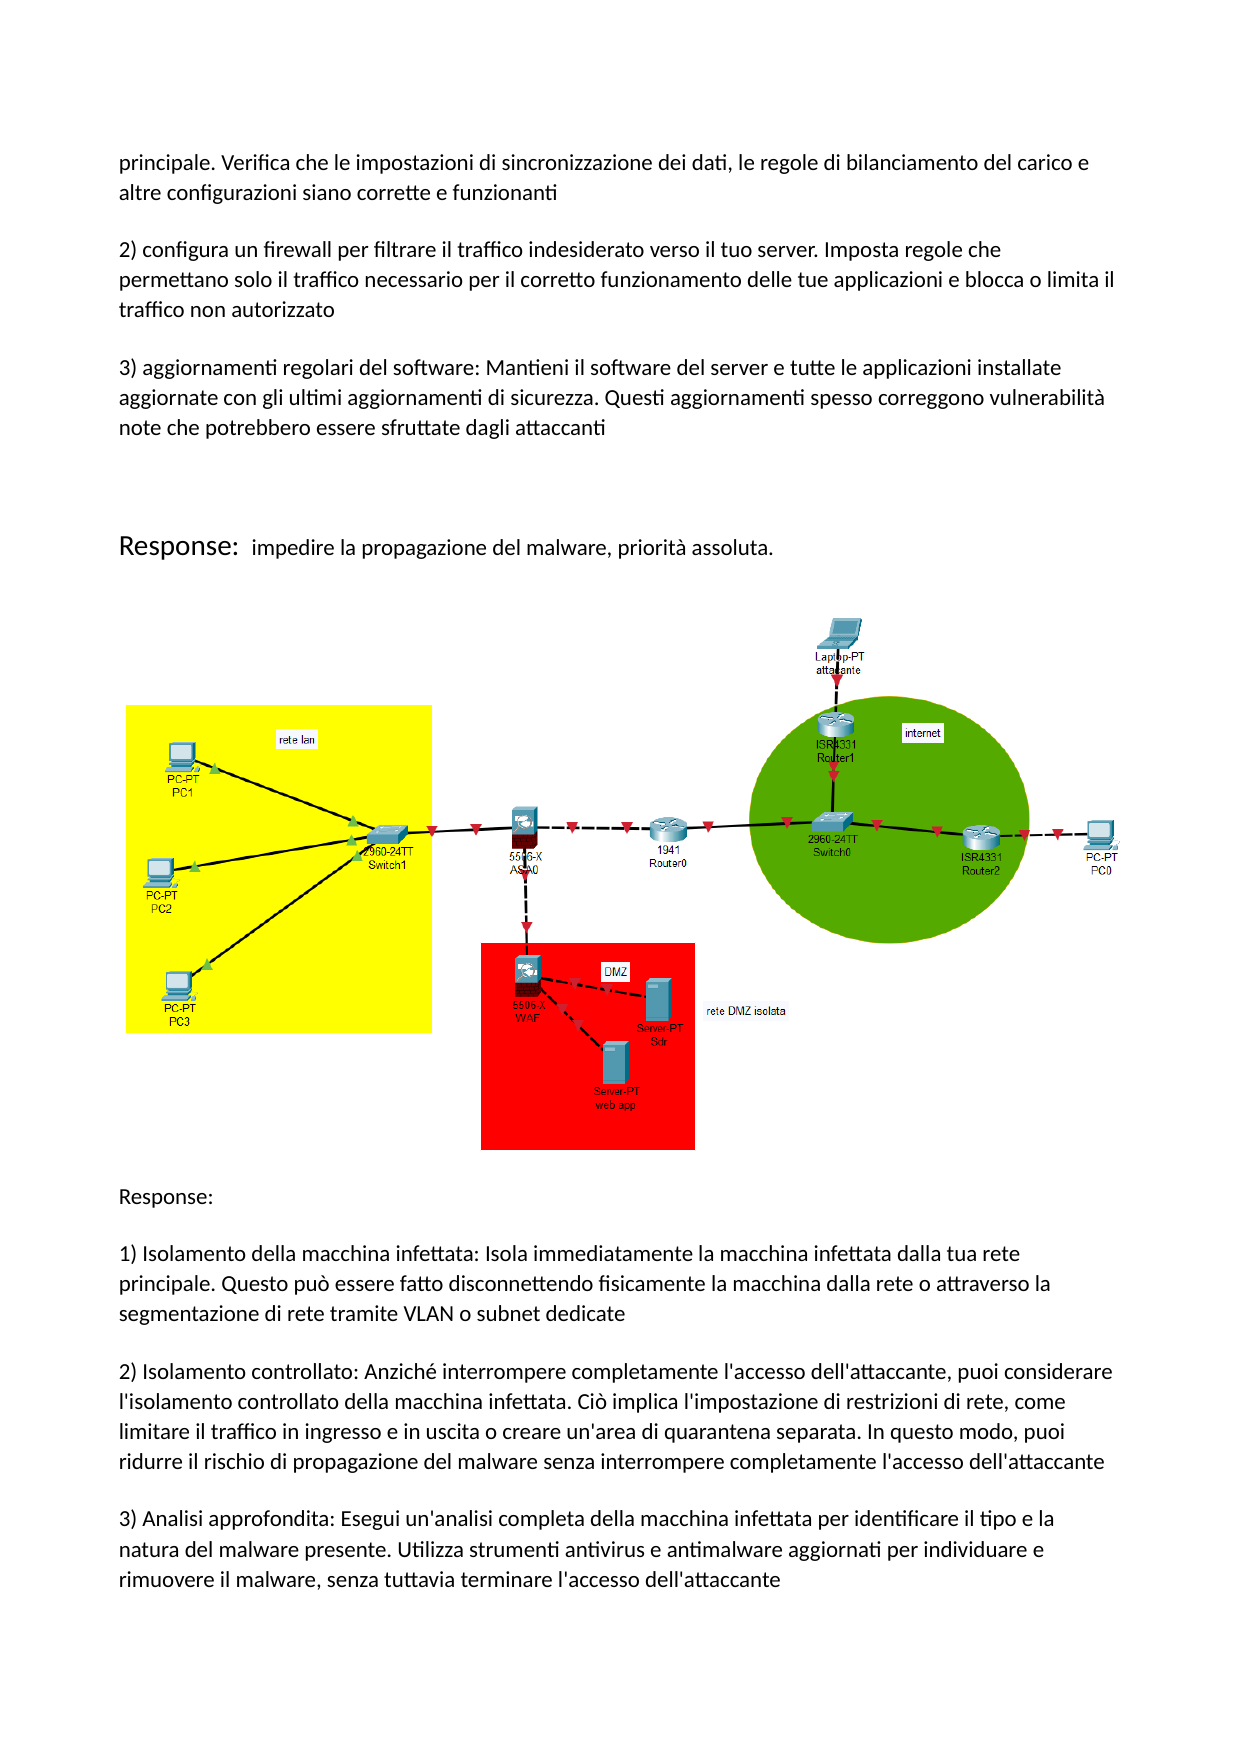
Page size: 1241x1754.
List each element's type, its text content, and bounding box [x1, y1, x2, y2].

text 3) Analisi approfondita: Esegui un'analisi completa della macchina infettata per identificare il tipo e la natura del malware presente. Utilizza strumenti antivirus e antimalware aggiornati per individuare e rimuovere il malware, senza tuttavia terminare l'accesso dell'attaccante [118, 1504, 1117, 1593]
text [118, 148, 1117, 206]
text 3) aggiornamenti regolari del software: Mantieni il software del server e tutte le applicazioni installate aggiornate con gli ultimi aggiornamenti di sicurezza. Questi aggiornamenti spesso correggono vulnerabilità note che potrebbero essere sfruttate dagli attaccanti [118, 353, 1117, 441]
text Response: impedire la propagazione del malware, priorità assoluta. [118, 527, 1117, 563]
text 2) configura un firewall per filtrare il traffico indesiderato verso il tuo server. Imposta regole che permettano solo il traffico necessario per il corretto funzionamento delle tue applicazioni e blocca o limita il traffico non autorizzato [118, 235, 1117, 323]
text 2) Isolamento controllato: Anziché interrompere completamente l'accesso dell'attaccante, puoi considerare l'isolamento controllato della macchina infettata. Ciò implica l'impostazione di restrizioni di rete, come limitare il traffico in ingresso e in uscita o creare un'area di quarantena separata. In questo modo, puoi ridurre il rischio di propagazione del malware senza interrompere completamente l'accesso dell'attaccante [118, 1357, 1117, 1475]
text Response: [118, 1182, 1117, 1210]
text 1) Isolamento della macchina infettata: Isola immediatamente la macchina infettata dalla tua rete principale. Questo può essere fatto disconnettendo fisicamente la macchina dalla rete o attraverso la segmentazione di rete tramite VLAN o subnet dedicate [118, 1239, 1117, 1328]
picture [118, 592, 1122, 1153]
